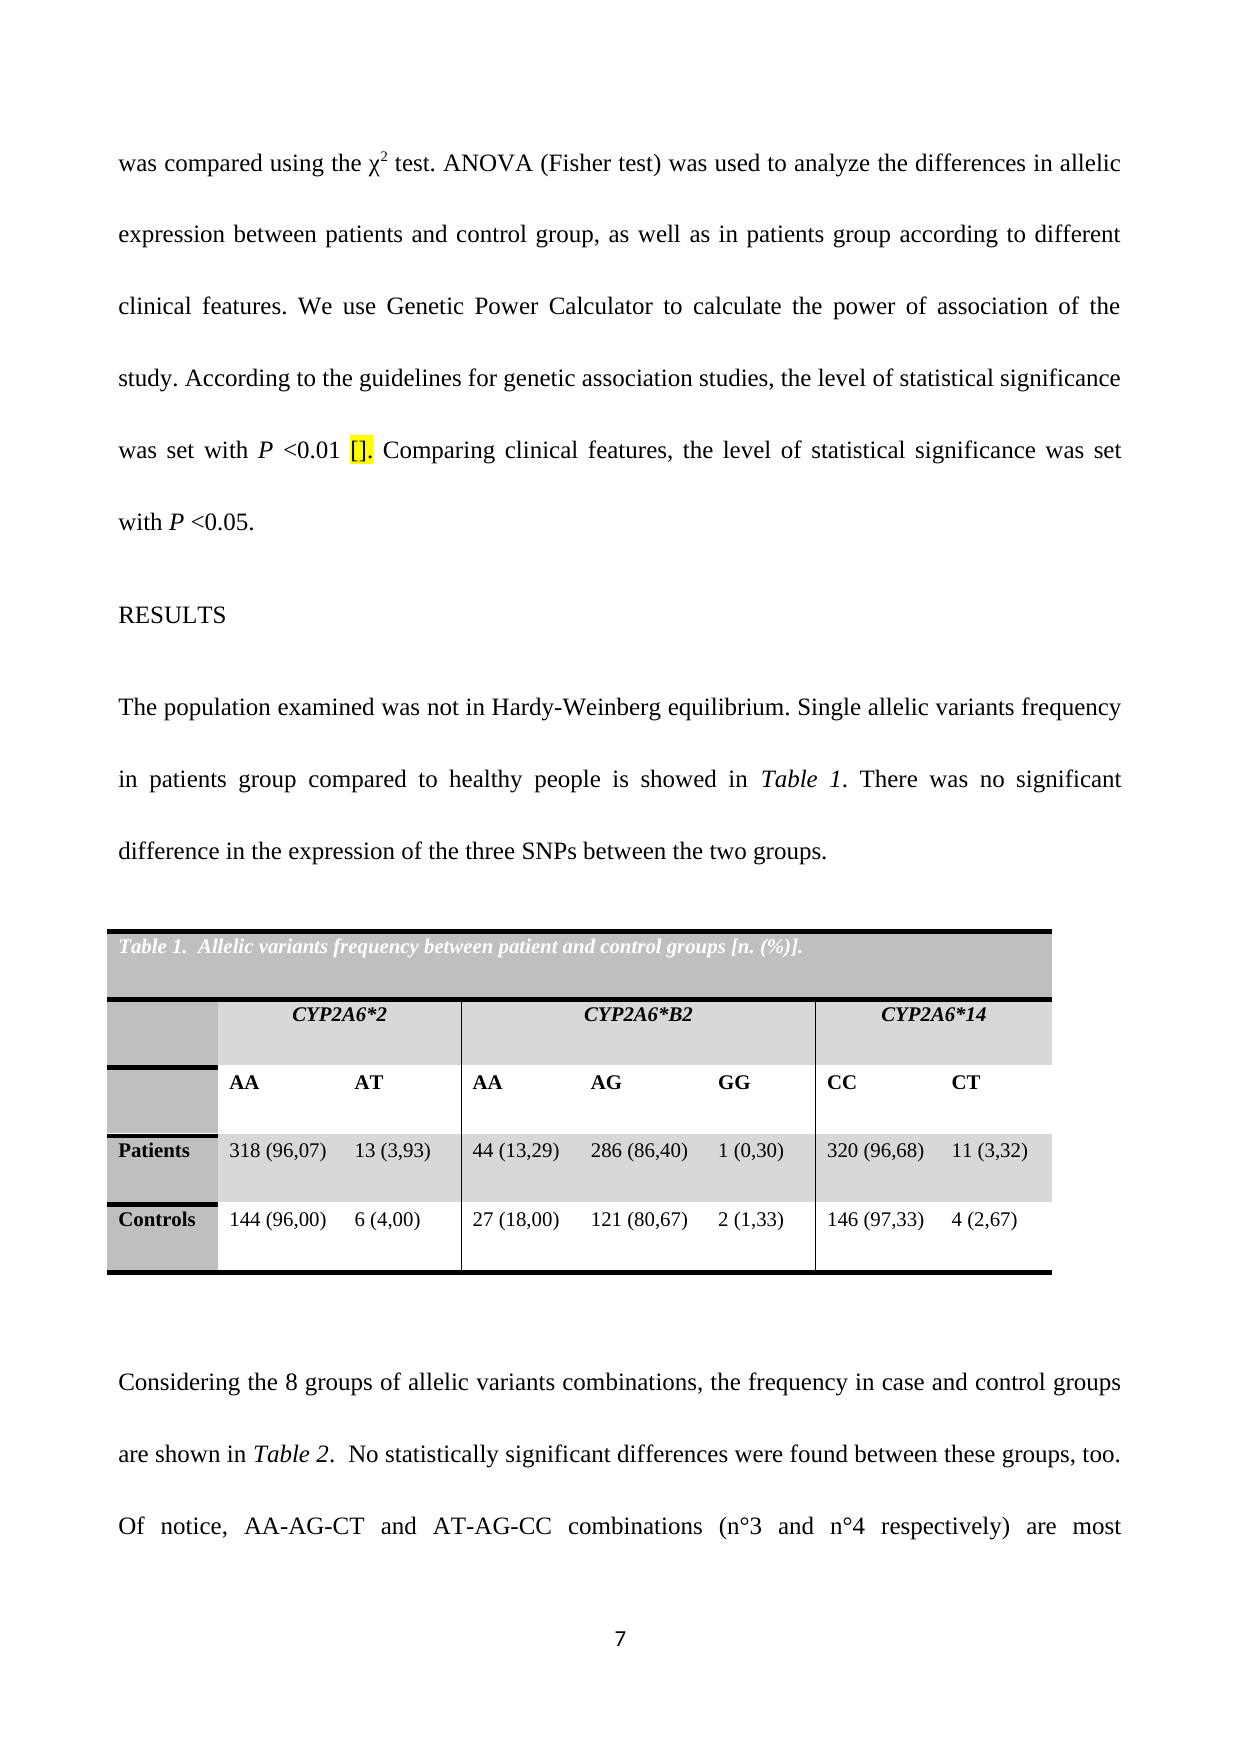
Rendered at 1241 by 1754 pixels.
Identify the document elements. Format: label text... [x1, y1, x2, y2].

table_cell 44 (13,29) [462, 1134, 579, 1202]
table_cell 144 (96,00) [218, 1202, 343, 1270]
table_cell AG [579, 1065, 707, 1133]
table_cell [107, 1002, 218, 1065]
table_cell CYP2A6*2 [218, 1002, 461, 1065]
table_cell 27 (18,00) [462, 1202, 579, 1270]
table_cell CYP2A6*14 [816, 1002, 1052, 1065]
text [118, 1367, 1122, 1540]
table_cell 318 (96,07) [218, 1134, 343, 1202]
table_cell AA [218, 1065, 343, 1133]
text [118, 148, 1122, 536]
table_cell 286 (86,40) [579, 1134, 707, 1202]
text The population examined was not in Hardy-Weinberg equilibrium. Single allelic variants frequency in patients group compared to healthy people is showed in Table 1. There was no significant difference in the expression of the three SNPs between the two groups. [118, 692, 1122, 865]
table_cell 4 (2,67) [940, 1202, 1052, 1270]
table_cell 320 (96,68) [816, 1134, 940, 1202]
table_cell CT [940, 1065, 1052, 1133]
table_cell [107, 1070, 218, 1133]
table_cell GG [707, 1065, 815, 1133]
table_cell CC [816, 1065, 940, 1133]
text RESULTS [118, 600, 1122, 628]
table_cell 13 (3,93) [343, 1134, 461, 1202]
table_header Table 1. Allelic variants frequency between patient and control groups [n. (%)]. [107, 934, 1052, 997]
table_cell 2 (1,33) [707, 1202, 815, 1270]
table_cell 146 (97,33) [816, 1202, 940, 1270]
table_cell AA [462, 1065, 579, 1133]
table_cell Controls [107, 1207, 218, 1270]
table_cell CYP2A6*B2 [462, 1002, 815, 1065]
table_cell 1 (0,30) [707, 1134, 815, 1202]
table_cell Patients [107, 1138, 218, 1202]
table_cell 11 (3,32) [940, 1134, 1052, 1202]
table_cell 121 (80,67) [579, 1202, 707, 1270]
table_cell AT [343, 1065, 461, 1133]
table_cell 6 (4,00) [343, 1202, 461, 1270]
